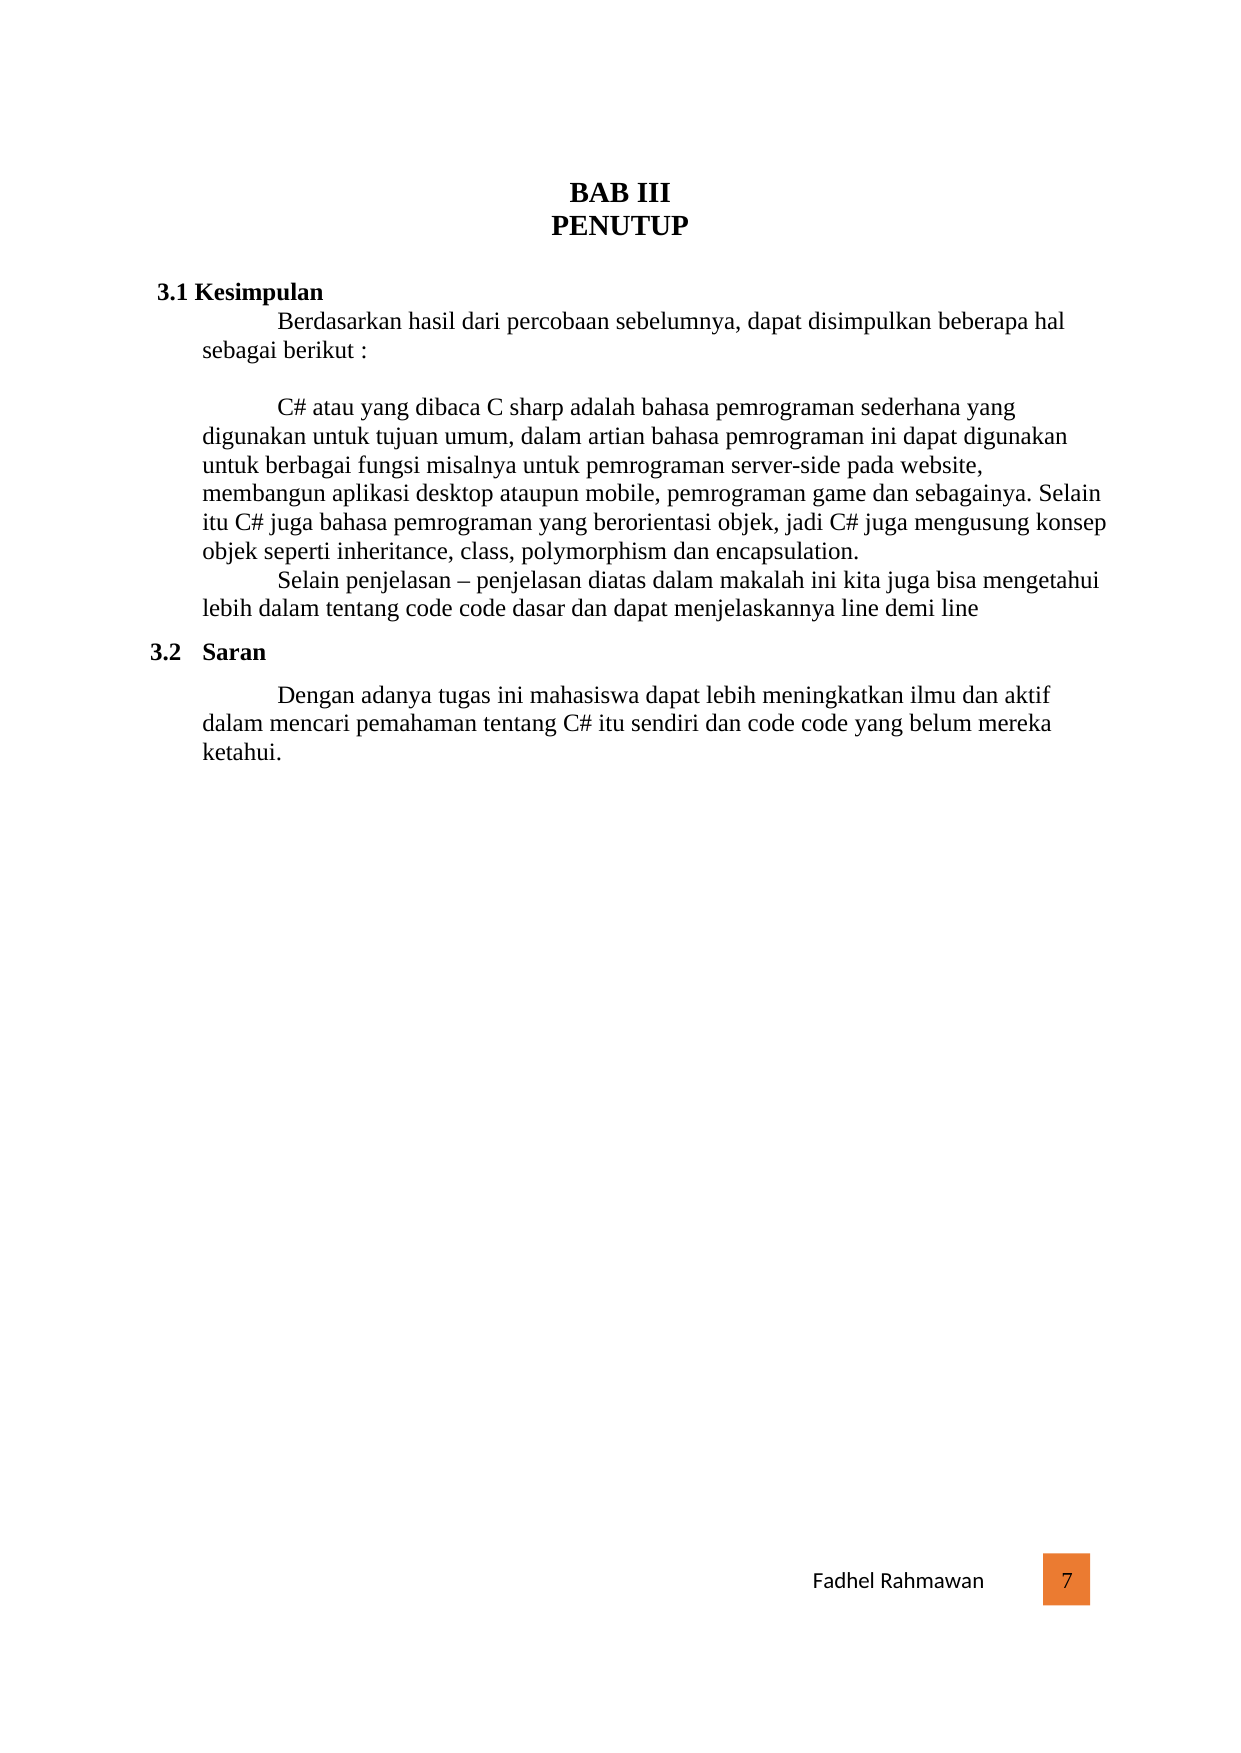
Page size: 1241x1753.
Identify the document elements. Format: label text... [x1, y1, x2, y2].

text Selain penjelasan – penjelasan diatas dalam makalah ini kita juga bisa mengetahui lebih dalam tentang code code dasar dan dapat menjelaskannya line demi line [202, 565, 1107, 622]
text Berdasarkan hasil dari percobaan sebelumnya, dapat disimpulkan beberapa hal sebagai berikut : [202, 306, 1107, 363]
list Kesimpulan [157, 277, 1107, 306]
text Dengan adanya tugas ini mahasiswa dapat lebih meningkatkan ilmu dan aktif dalam mencari pemahaman tentang C# itu sendiri dan code code yang belum mereka ketahui. [202, 680, 1107, 766]
text C# atau yang dibaca C sharp adalah bahasa pemrograman sederhana yang digunakan untuk tujuan umum, dalam artian bahasa pemrograman ini dapat digunakan untuk berbagai fungsi misalnya untuk pemrograman server-side pada website, membangun aplikasi desktop ataupun mobile, pemrograman game dan sebagainya. Selain itu C# juga bahasa pemrograman yang berorientasi objek, jadi C# juga mengusung konsep objek seperti inheritance, class, polymorphism dan encapsulation. [202, 392, 1107, 565]
text BAB III PENUTUP [551, 175, 692, 242]
text 3.2 Saran [150, 637, 1091, 665]
